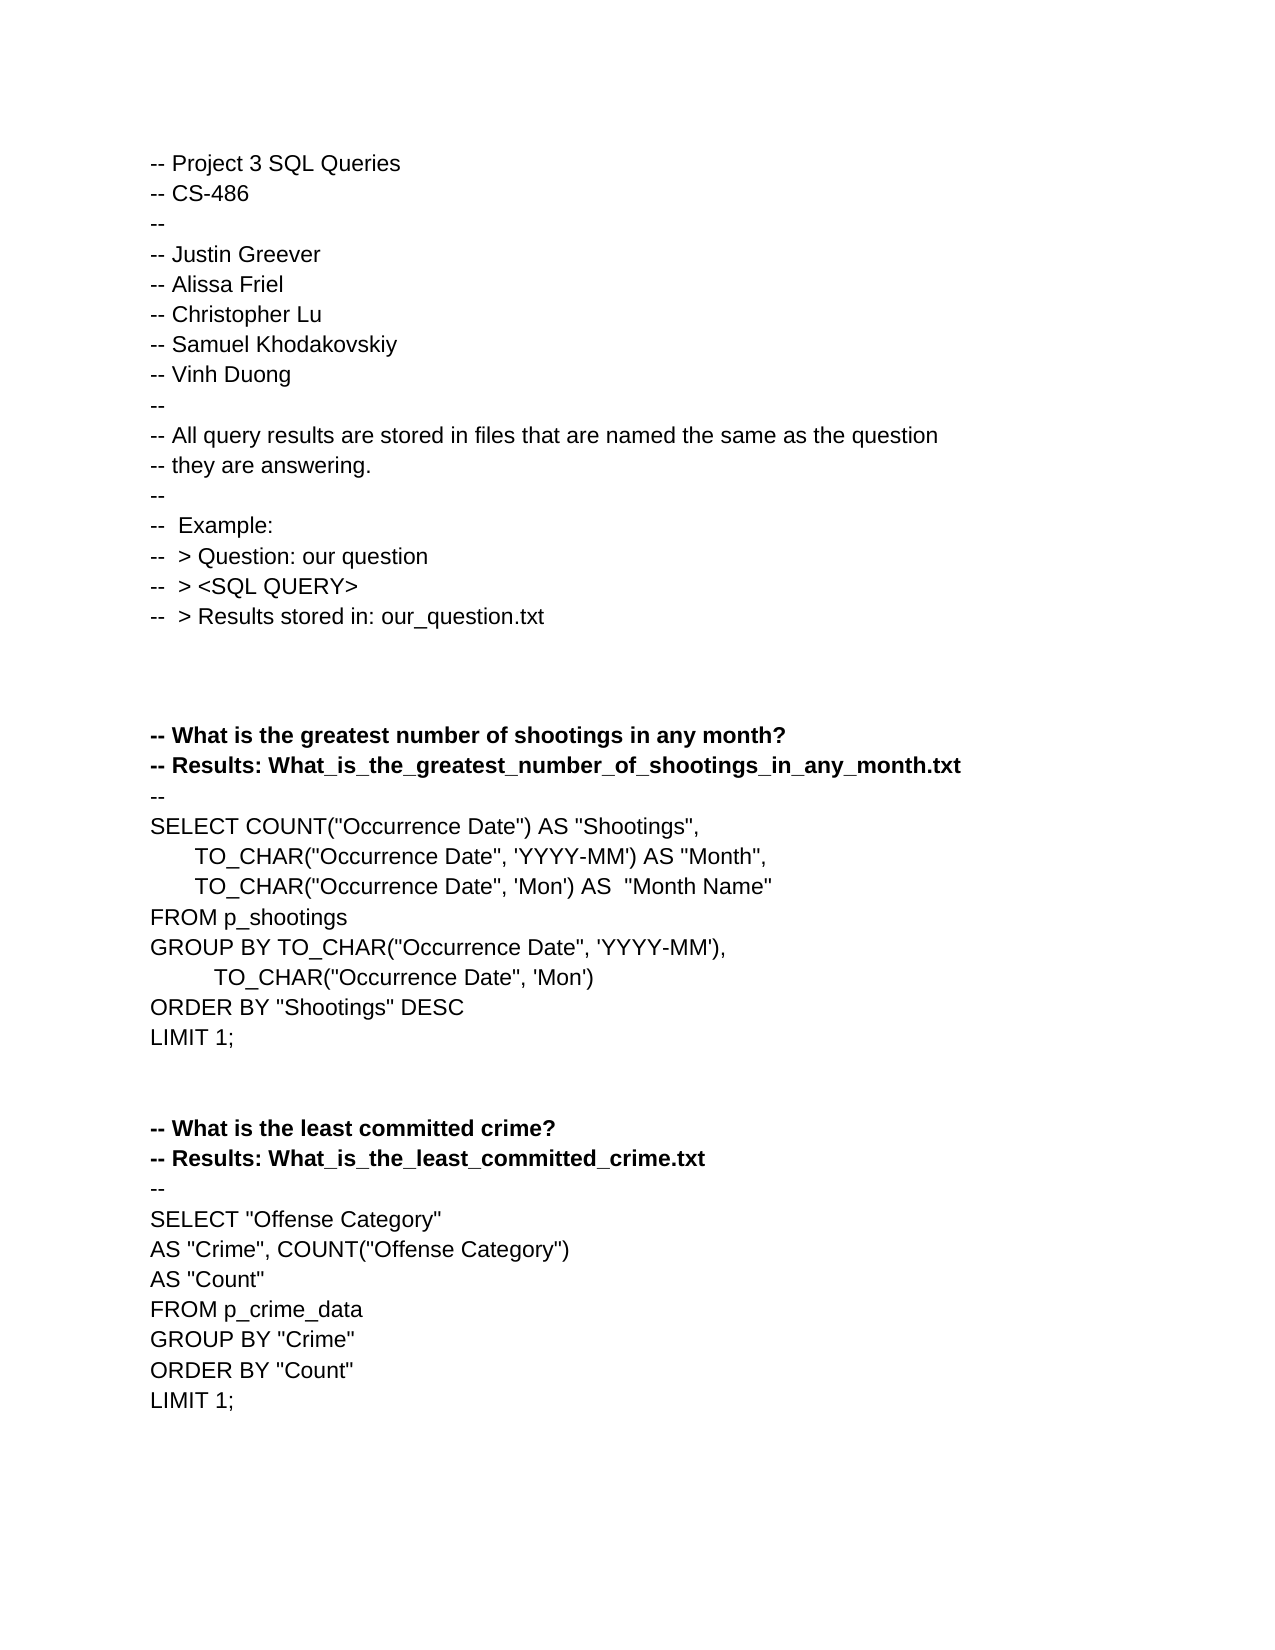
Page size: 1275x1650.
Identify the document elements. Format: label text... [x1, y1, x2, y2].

text -- > Question: our question [150, 543, 1125, 569]
text GROUP BY "Crime" [150, 1326, 1125, 1353]
text FROM p_crime_data [150, 1296, 1125, 1322]
text -- Results: What_is_the_least_committed_crime.txt [150, 1145, 1125, 1171]
text SELECT "Offense Category" [150, 1206, 1125, 1232]
text -- [150, 210, 1125, 237]
text TO_CHAR("Occurrence Date", 'Mon') [150, 964, 1125, 990]
text -- Justin Greever [150, 241, 1125, 267]
text -- Results: What_is_the_greatest_number_of_shootings_in_any_month.txt [150, 752, 1125, 779]
text -- What is the least committed crime? [150, 1115, 1125, 1141]
text SELECT COUNT("Occurrence Date") AS "Shootings", [150, 813, 1125, 839]
text LIMIT 1; [150, 1024, 1125, 1051]
text -- Alissa Friel [150, 271, 1125, 297]
text GROUP BY TO_CHAR("Occurrence Date", 'YYYY-MM'), [150, 934, 1125, 960]
text -- Samuel Khodakovskiy [150, 331, 1125, 358]
text -- All query results are stored in files that are named the same as the question [150, 422, 1125, 448]
text -- > <SQL QUERY> [150, 573, 1125, 599]
text -- Vinh Duong [150, 361, 1125, 388]
text -- [150, 392, 1125, 418]
text AS "Count" [150, 1266, 1125, 1292]
text ORDER BY "Shootings" DESC [150, 994, 1125, 1020]
text -- Christopher Lu [150, 301, 1125, 327]
text -- they are answering. [150, 452, 1125, 478]
text FROM p_shootings [150, 903, 1125, 930]
text -- CS-486 [150, 180, 1125, 207]
text AS "Crime", COUNT("Offense Category") [150, 1236, 1125, 1262]
text -- Project 3 SQL Queries [150, 150, 1125, 176]
text ORDER BY "Count" [150, 1357, 1125, 1383]
text -- What is the greatest number of shootings in any month? [150, 722, 1125, 748]
text -- [150, 1175, 1125, 1202]
text -- [150, 783, 1125, 809]
text -- [150, 482, 1125, 509]
text TO_CHAR("Occurrence Date", 'Mon') AS "Month Name" [150, 873, 1125, 899]
text TO_CHAR("Occurrence Date", 'YYYY-MM') AS "Month", [150, 843, 1125, 869]
text LIMIT 1; [150, 1387, 1125, 1413]
text -- Example: [150, 512, 1125, 539]
text -- > Results stored in: our_question.txt [150, 603, 1125, 629]
